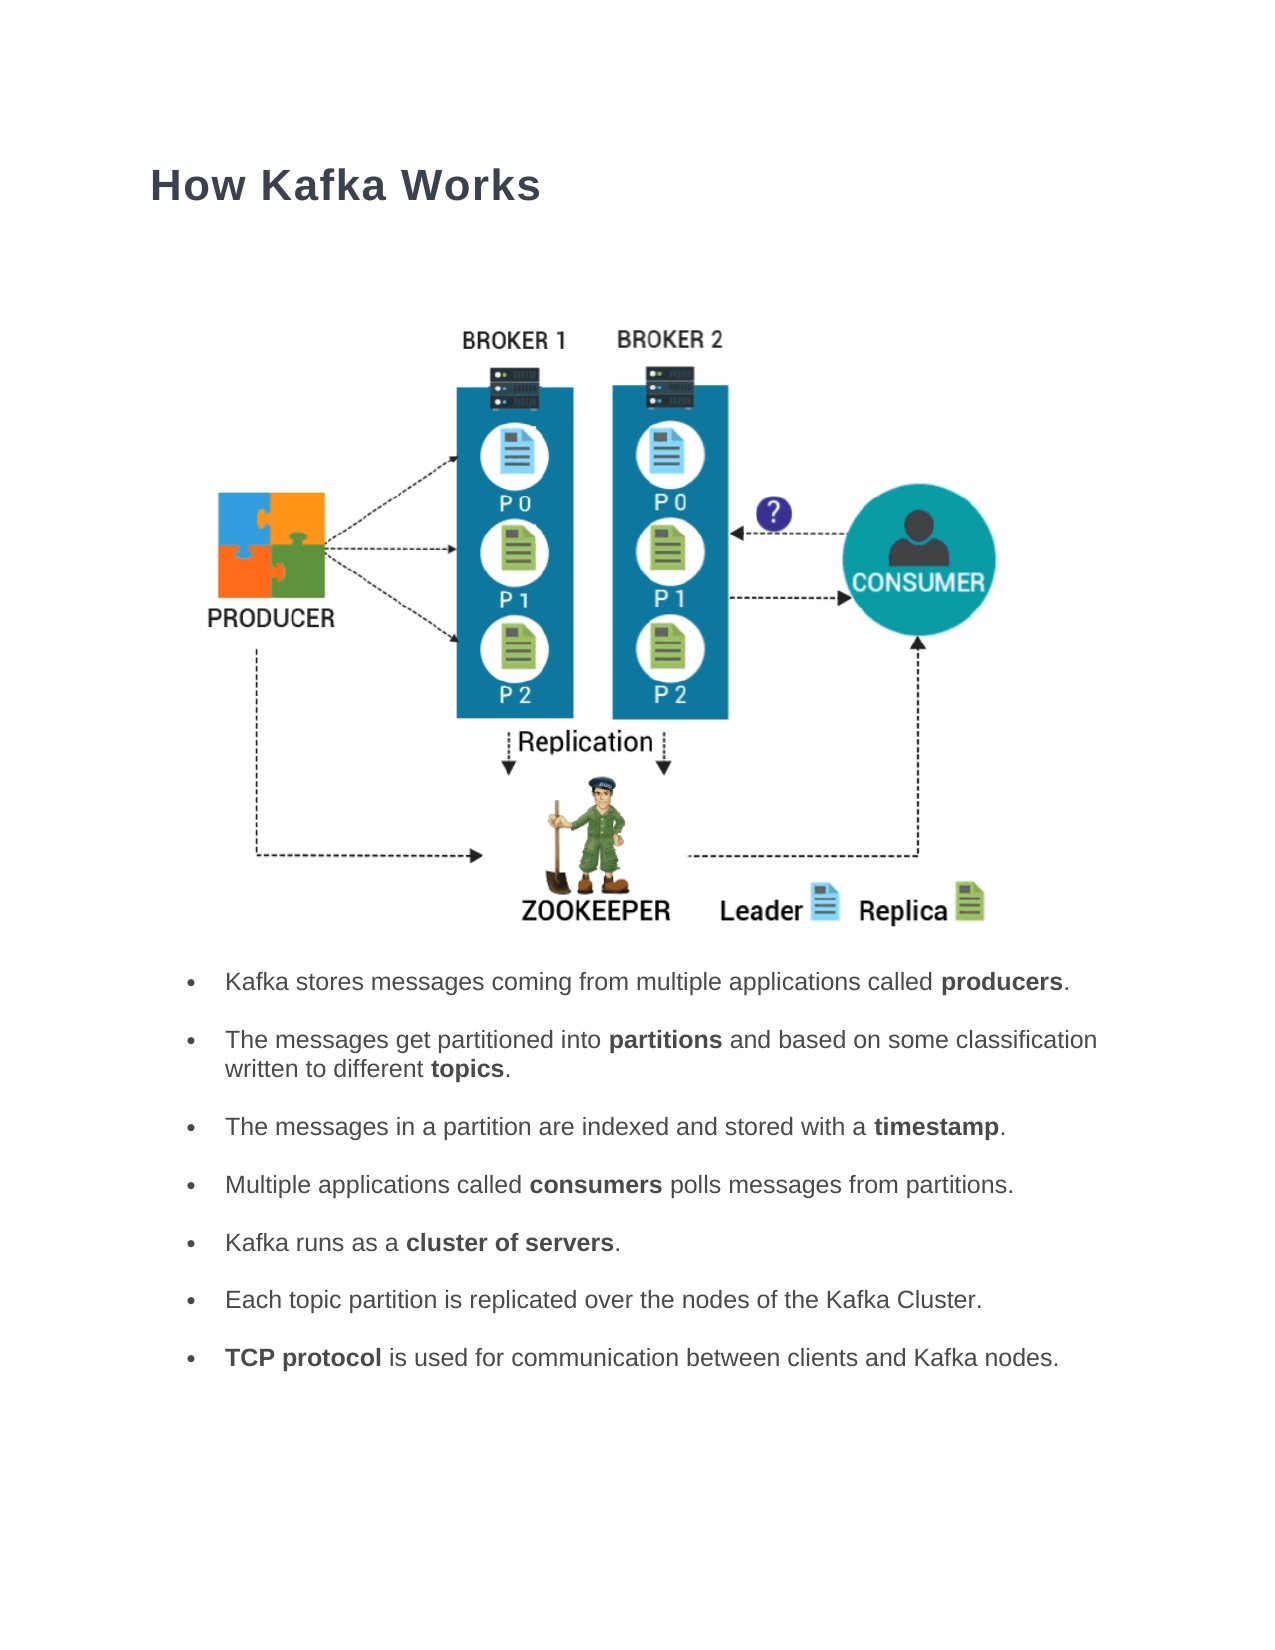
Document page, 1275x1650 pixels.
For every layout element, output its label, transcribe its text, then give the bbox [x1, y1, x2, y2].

list Kafka runs as a cluster of servers. [187, 1227, 1125, 1256]
list Each topic partition is replicated over the nodes of the Kafka Cluster. [187, 1285, 1125, 1314]
list The messages get partitioned into partitions and based on some classification written to different topics. [187, 1025, 1125, 1082]
subtitle How Kafka Works [150, 150, 1125, 209]
list TCP protocol is used for communication between clients and Kafka nodes. [187, 1343, 1125, 1372]
list Kafka stores messages coming from multiple applications called producers. [187, 967, 1125, 996]
list The messages in a partition are indexed and stored with a timestamp. [187, 1112, 1125, 1140]
picture [150, 279, 1042, 936]
list Multiple applications called consumers polls messages from partitions. [187, 1169, 1125, 1198]
